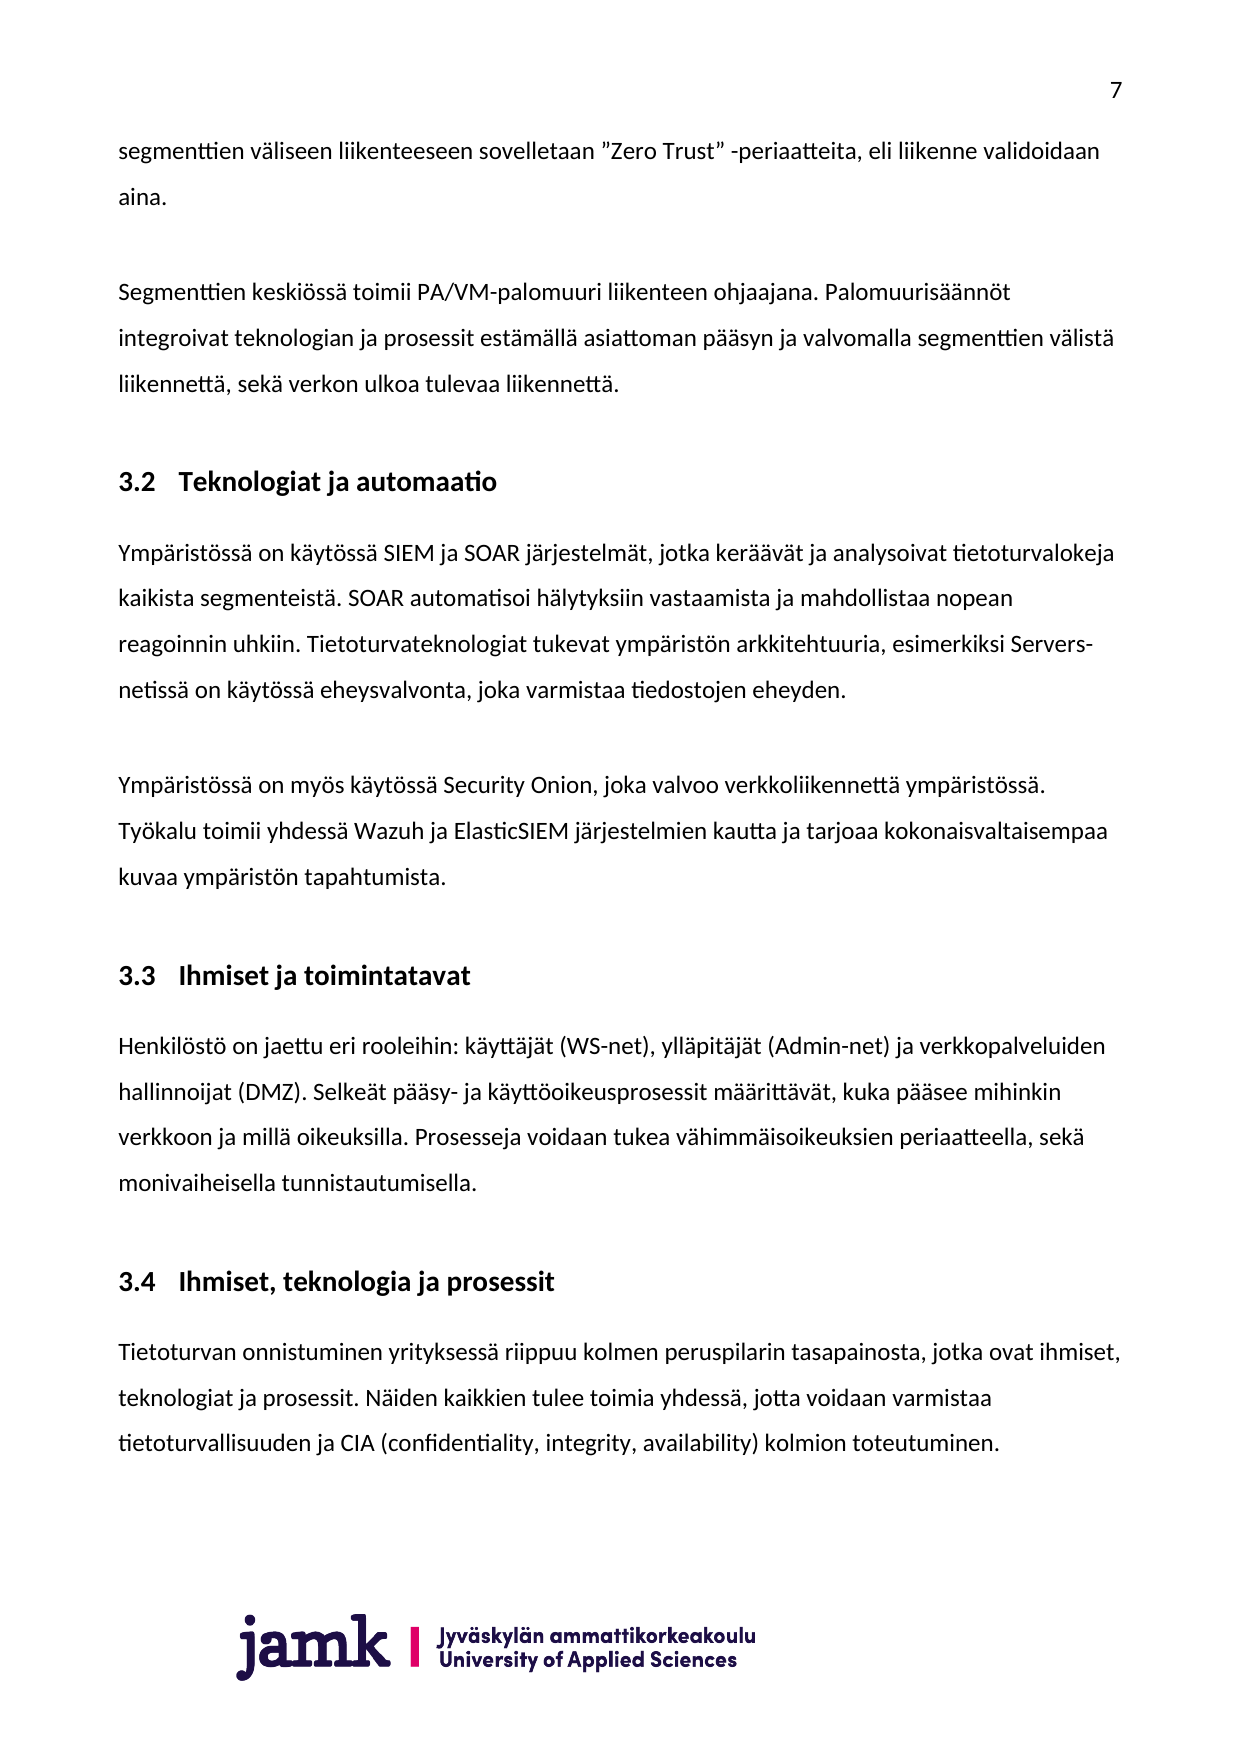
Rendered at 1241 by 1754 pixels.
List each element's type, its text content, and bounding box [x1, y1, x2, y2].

picture [236, 1614, 755, 1681]
subtitle Teknologiat ja automaatio [118, 463, 1122, 499]
subtitle Ihmiset ja toimintatavat [118, 957, 1122, 992]
text Henkilöstö on jaettu eri rooleihin: käyttäjät (WS-net), ylläpitäjät (Admin-net) ja verkkopalveluiden hallinnoijat (DMZ). Selkeät pääsy- ja käyttöoikeusprosessit määrittävät, kuka pääsee mihinkin verkkoon ja millä oikeuksilla. Prosesseja voidaan tukea vähimmäisoikeuksien periaatteella, sekä monivaiheisella tunnistautumisella. [118, 1030, 1122, 1198]
text Ympäristössä on myös käytössä Security Onion, joka valvoo verkkoliikennettä ympäristössä. Työkalu toimii yhdessä Wazuh ja ElasticSIEM järjestelmien kautta ja tarjoaa kokonaisvaltaisempaa kuvaa ympäristön tapahtumista. [118, 769, 1122, 892]
subtitle Ihmiset, teknologia ja prosessit [118, 1263, 1122, 1298]
text Tietoturvan onnistuminen yrityksessä riippuu kolmen peruspilarin tasapainosta, jotka ovat ihmiset, teknologiat ja prosessit. Näiden kaikkien tulee toimia yhdessä, jotta voidaan varmistaa tietoturvallisuuden ja CIA (confidentiality, integrity, availability) kolmion toteutuminen. [118, 1336, 1122, 1458]
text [118, 135, 1122, 211]
text Segmenttien keskiössä toimii PA/VM-palomuuri liikenteen ohjaajana. Palomuurisäännöt integroivat teknologian ja prosessit estämällä asiattoman pääsyn ja valvomalla segmenttien välistä liikennettä, sekä verkon ulkoa tulevaa liikennettä. [118, 276, 1122, 398]
text Ympäristössä on käytössä SIEM ja SOAR järjestelmät, jotka keräävät ja analysoivat tietoturvalokeja kaikista segmenteistä. SOAR automatisoi hälytyksiin vastaamista ja mahdollistaa nopean reagoinnin uhkiin. Tietoturvateknologiat tukevat ympäristön arkkitehtuuria, esimerkiksi Servers-netissä on käytössä eheysvalvonta, joka varmistaa tiedostojen eheyden. [118, 537, 1122, 704]
